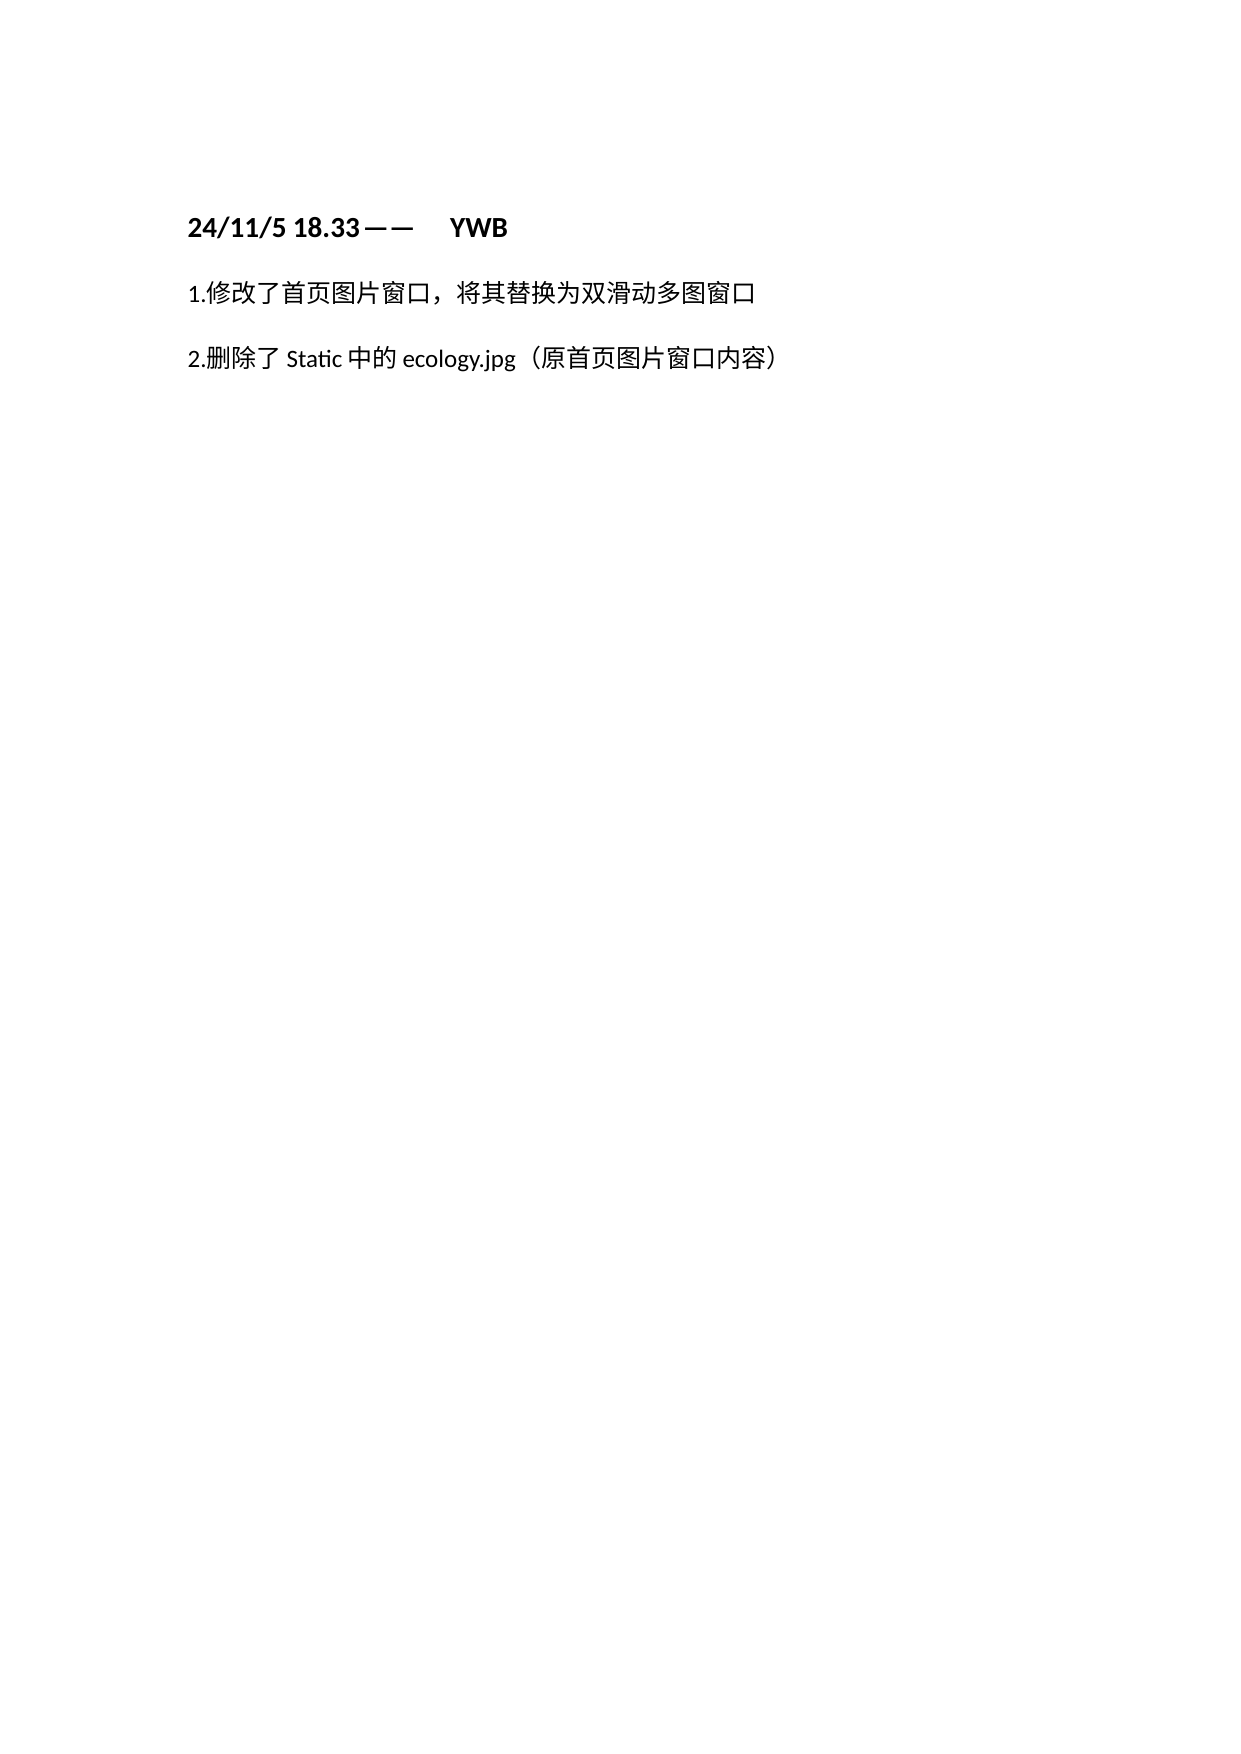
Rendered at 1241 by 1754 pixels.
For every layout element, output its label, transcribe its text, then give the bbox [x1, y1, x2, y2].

text 24/11/5 18.33 —— YWB 1.修改了首页图片窗口，将其替换为双滑动多图窗口 2.删除了Static中的ecology.jpg（原首页图片窗口内容） [187, 162, 1053, 389]
